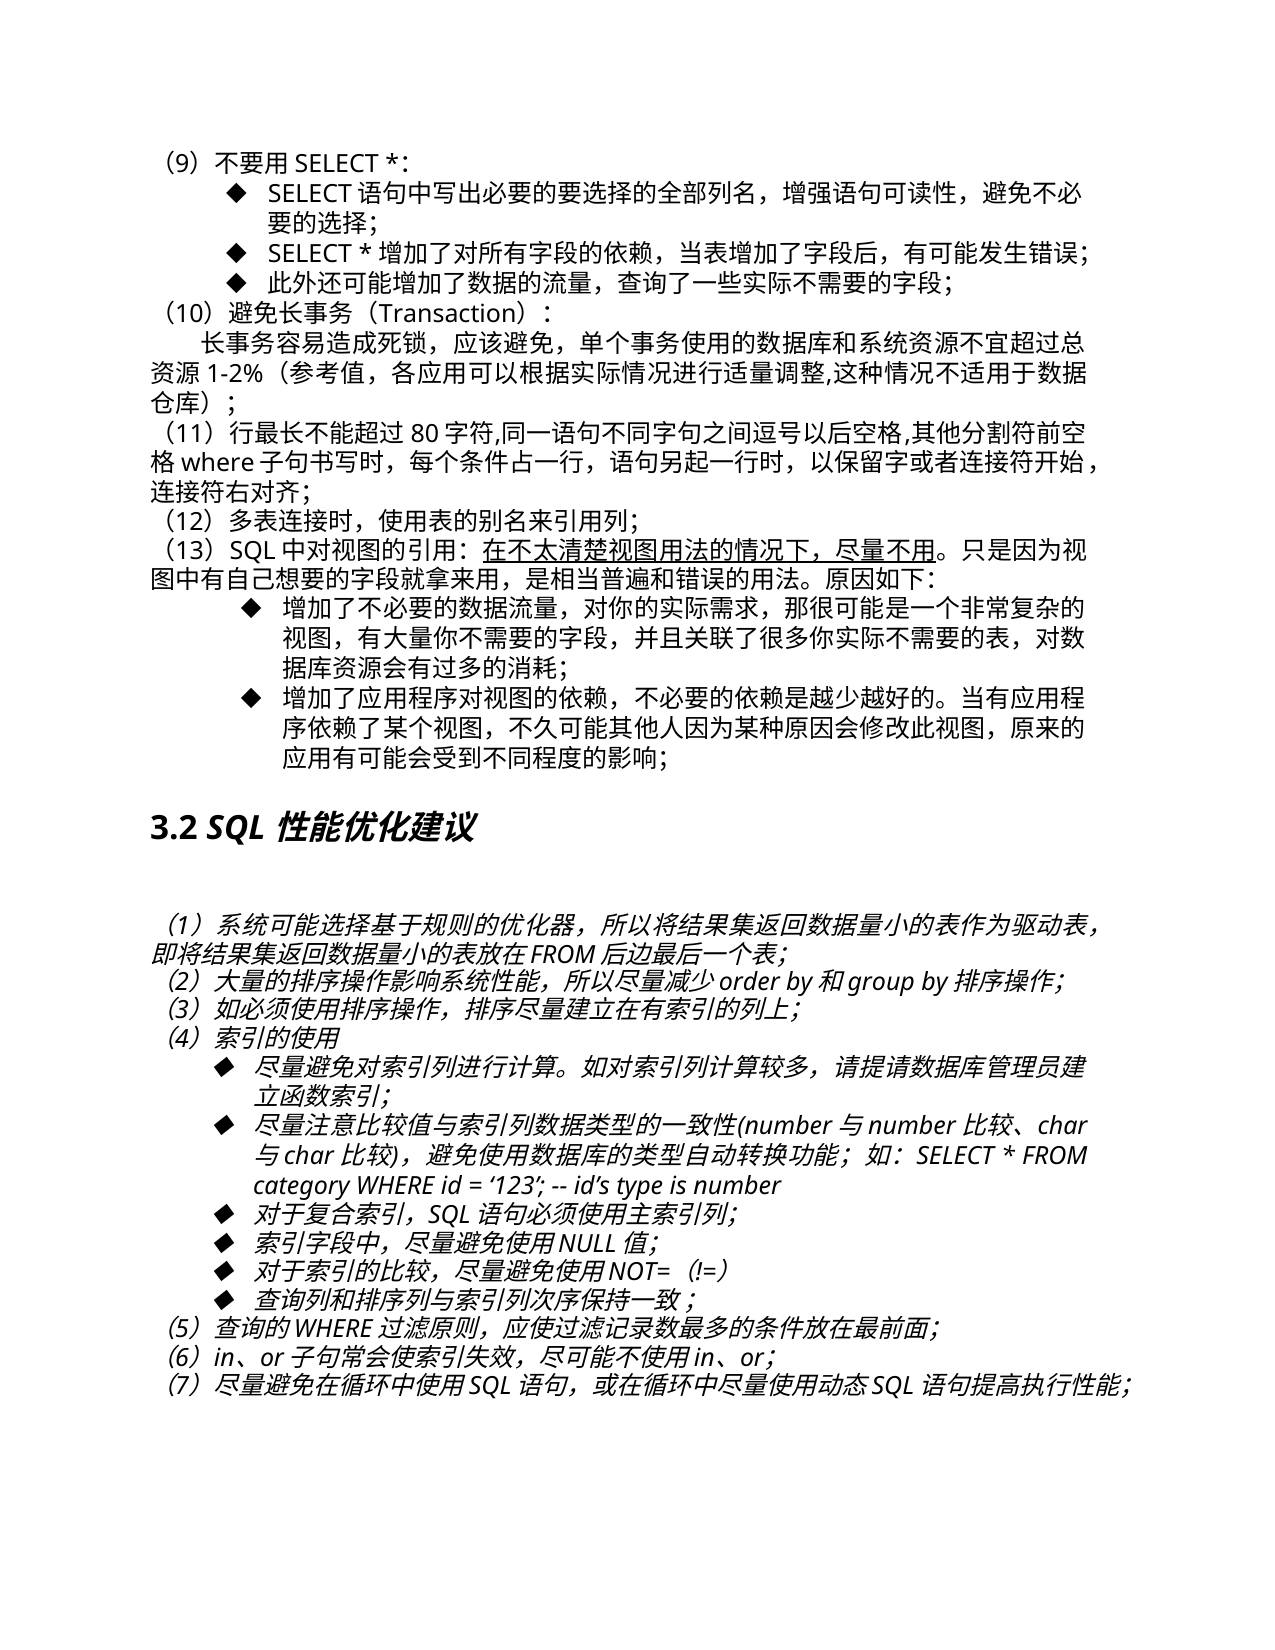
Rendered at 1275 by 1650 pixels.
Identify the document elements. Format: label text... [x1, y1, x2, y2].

list SELECT * 增加了对所有字段的依赖，当表增加了字段后，有可能发生错误； [224, 238, 1100, 268]
text （4）索引的使用 [150, 1025, 1125, 1053]
list 尽量避免对索引列进行计算。如对索引列计算较多，请提请数据库管理员建立函数索引； [209, 1053, 1087, 1111]
list SELECT语句中写出必要的要选择的全部列名，增强语句可读性，避免不必要的选择； [224, 178, 1100, 238]
text （1）系统可能选择基于规则的优化器，所以将结果集返回数据量小的表作为驱动表，即将结果集返回数据量小的表放在FROM后边最后一个表； [150, 912, 1087, 969]
text （10）避免长事务（Transaction）： [150, 298, 1087, 328]
list 对于索引的比较，尽量避免使用NOT=（!=） [209, 1258, 1125, 1286]
text （13）SQL中对视图的引用：在不太清楚视图用法的情况下，尽量不用。只是因为视图中有自己想要的字段就拿来用，是相当普遍和错误的用法。原因如下： [150, 536, 1087, 594]
text （12）多表连接时，使用表的别名来引用列； [150, 508, 1125, 536]
list 增加了应用程序对视图的依赖，不必要的依赖是越少越好的。当有应用程序依赖了某个视图，不久可能其他人因为某种原因会修改此视图，原来的应用有可能会受到不同程度的影响； [239, 684, 1087, 774]
text 长事务容易造成死锁，应该避免，单个事务使用的数据库和系统资源不宜超过总资源1-2%（参考值，各应用可以根据实际情况进行适量调整,这种情况不适用于数据仓库）； [150, 328, 1087, 418]
text （11）行最长不能超过80字符,同一语句不同字句之间逗号以后空格,其他分割符前空格 where子句书写时，每个条件占一行，语句另起一行时，以保留字或者连接符开始，连接符右对齐； [150, 418, 1087, 508]
text （6）in、or子句常会使索引失效，尽可能不使用in、or； [150, 1343, 1125, 1372]
text （2）大量的排序操作影响系统性能，所以尽量减少order by和group by排序操作； [150, 969, 1125, 996]
text （7）尽量避免在循环中使用SQL语句，或在循环中尽量使用动态SQL语句提高执行性能； [150, 1372, 1125, 1400]
list 查询列和排序列与索引列次序保持一致 ； [209, 1286, 1125, 1315]
list 增加了不必要的数据流量，对你的实际需求，那很可能是一个非常复杂的视图，有大量你不需要的字段，并且关联了很多你实际不需要的表，对数据库资源会有过多的消耗； [239, 594, 1087, 684]
list 对于复合索引，SQL语句必须使用主索引列； [209, 1201, 1125, 1229]
list 索引字段中，尽量避免使用NULL值； [209, 1229, 1125, 1258]
text （9）不要用SELECT *： [150, 150, 1125, 178]
text （5）查询的WHERE过滤原则，应使过滤记录数最多的条件放在最前面； [150, 1315, 1125, 1343]
list 此外还可能增加了数据的流量，查询了一些实际不需要的字段； [224, 268, 1100, 298]
list 尽量注意比较值与索引列数据类型的一致性(number与number比较、char与char比较)，避免使用数据库的类型自动转换功能；如：SELECT * FROM category WHERE id = ‘123’; -- id’s type is number [209, 1111, 1087, 1201]
subtitle 3.2 SQL 性能优化建议 [150, 801, 1125, 849]
text （3）如必须使用排序操作，排序尽量建立在有索引的列上； [150, 996, 1125, 1025]
